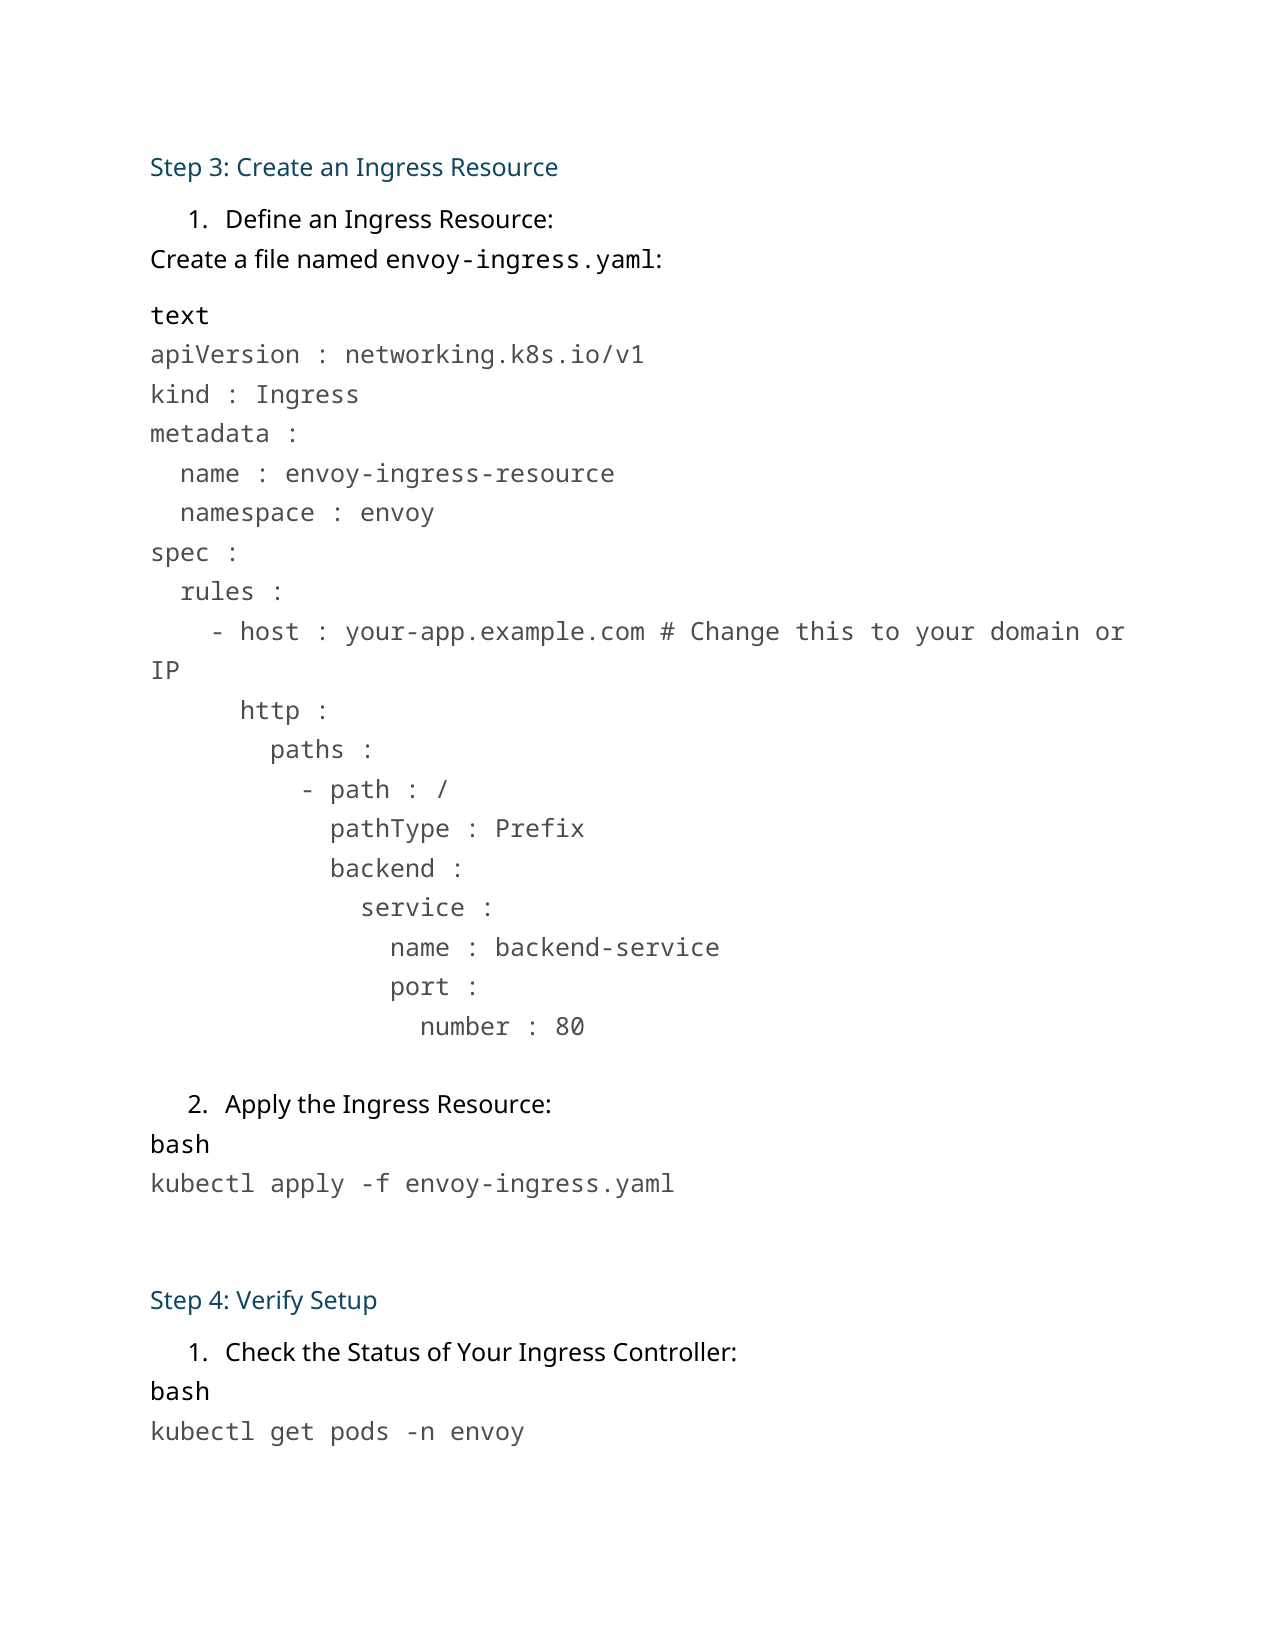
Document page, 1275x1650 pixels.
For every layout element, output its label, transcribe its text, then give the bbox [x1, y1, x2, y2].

subtitle Step 3: Create an Ingress Resource [150, 150, 1125, 184]
text apiVersion : networking.k8s.io/v1 kind : Ingress metadata : name : envoy-ingress-resource namespace : envoy spec : rules : - host : your-app.example.com # Change this to your domain or IP http : paths : - path : / pathType : Prefix backend : service : name : backend-service port : number : 80 [150, 337, 1125, 1082]
text kubectl get pods -n envoy [150, 1413, 1125, 1487]
list Apply the Ingress Resource: [187, 1087, 1125, 1121]
text text [150, 298, 1125, 332]
text Create a file named envoy-ingress.yaml: [150, 241, 1125, 276]
text bash [150, 1127, 1125, 1161]
subtitle Step 4: Verify Setup [150, 1283, 1125, 1317]
text bash [150, 1374, 1125, 1408]
list Define an Ingress Resource: [187, 202, 1125, 236]
text kubectl apply -f envoy-ingress.yaml [150, 1166, 1125, 1240]
list Check the Status of Your Ingress Controller: [187, 1334, 1125, 1369]
